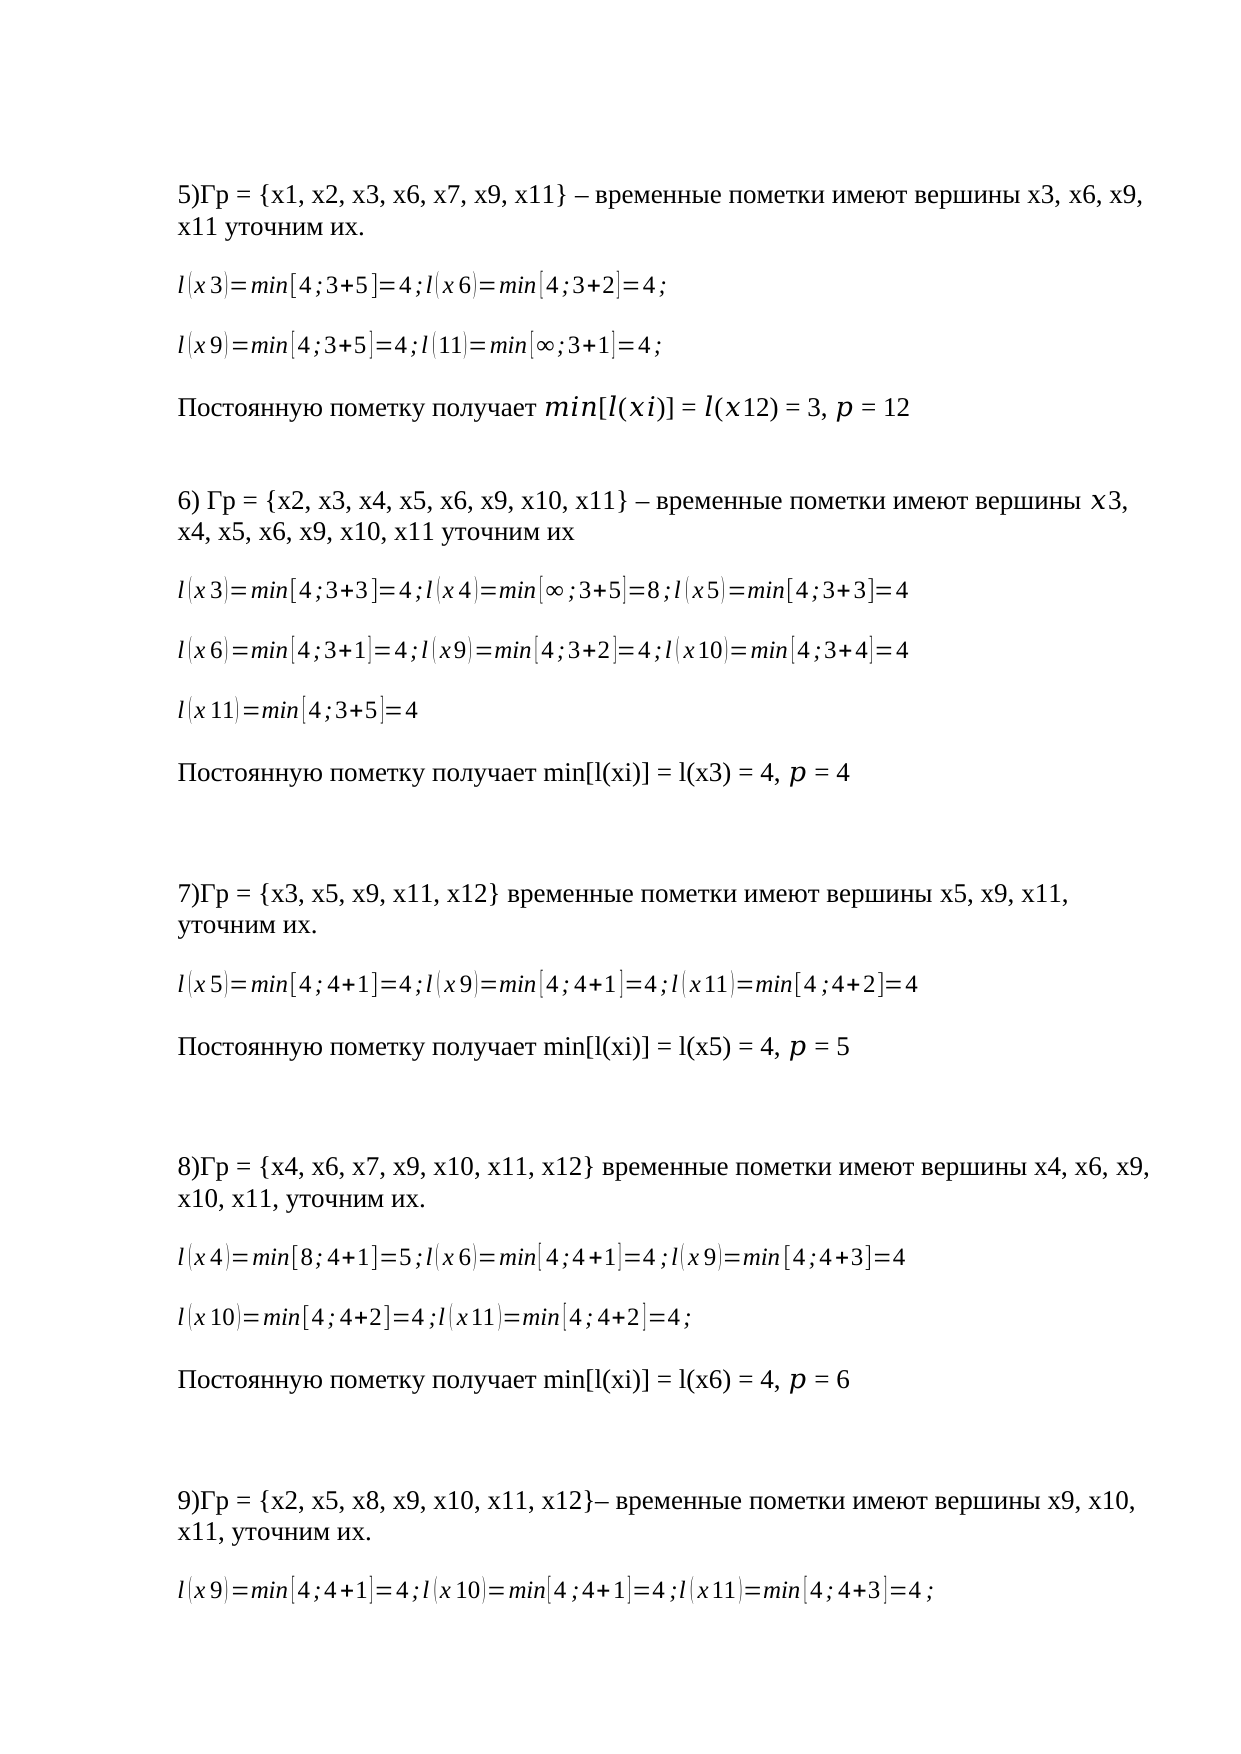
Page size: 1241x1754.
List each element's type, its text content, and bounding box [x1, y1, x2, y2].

text Постоянную пометку получает min[l(xi)] = l(x6) = 4, 𝑝 = 6 [177, 1362, 1152, 1394]
text 7)Гр = {x3, x5, x9, x11, x12} временные пометки имеют вершины x5, x9, x11, уточним их. [177, 877, 1152, 939]
text Постоянную пометку получает min[l(xi)] = l(x3) = 4, 𝑝 = 4 [177, 755, 1152, 788]
text 8)Гр = {x4, x6, x7, x9, x10, x11, x12} временные пометки имеют вершины x4, x6, x9, x10, x11, уточним их. [177, 1151, 1152, 1213]
text 5)Гр = {x1, x2, x3, x6, x7, x9, x11} – временные пометки имеют вершины x3, x6, x9, x11 уточним их. [177, 178, 1152, 241]
text Постоянную пометку получает min[l(xi)] = l(x5) = 4, 𝑝 = 5 [177, 1028, 1152, 1061]
text 6) Гр = {x2, x3, x4, x5, x6, x9, x10, x11} – временные пометки имеют вершины 𝑥3, x4, x5, x6, x9, x10, x11 уточним их [177, 482, 1152, 546]
text 9)Гр = {x2, x5, x8, x9, x10, x11, x12}– временные пометки имеют вершины x9, x10, x11, уточним их. [177, 1484, 1152, 1546]
text Постоянную пометку получает 𝑚𝑖𝑛[𝑙(𝑥𝑖)] = 𝑙(𝑥12) = 3, 𝑝 = 12 [177, 389, 1152, 422]
